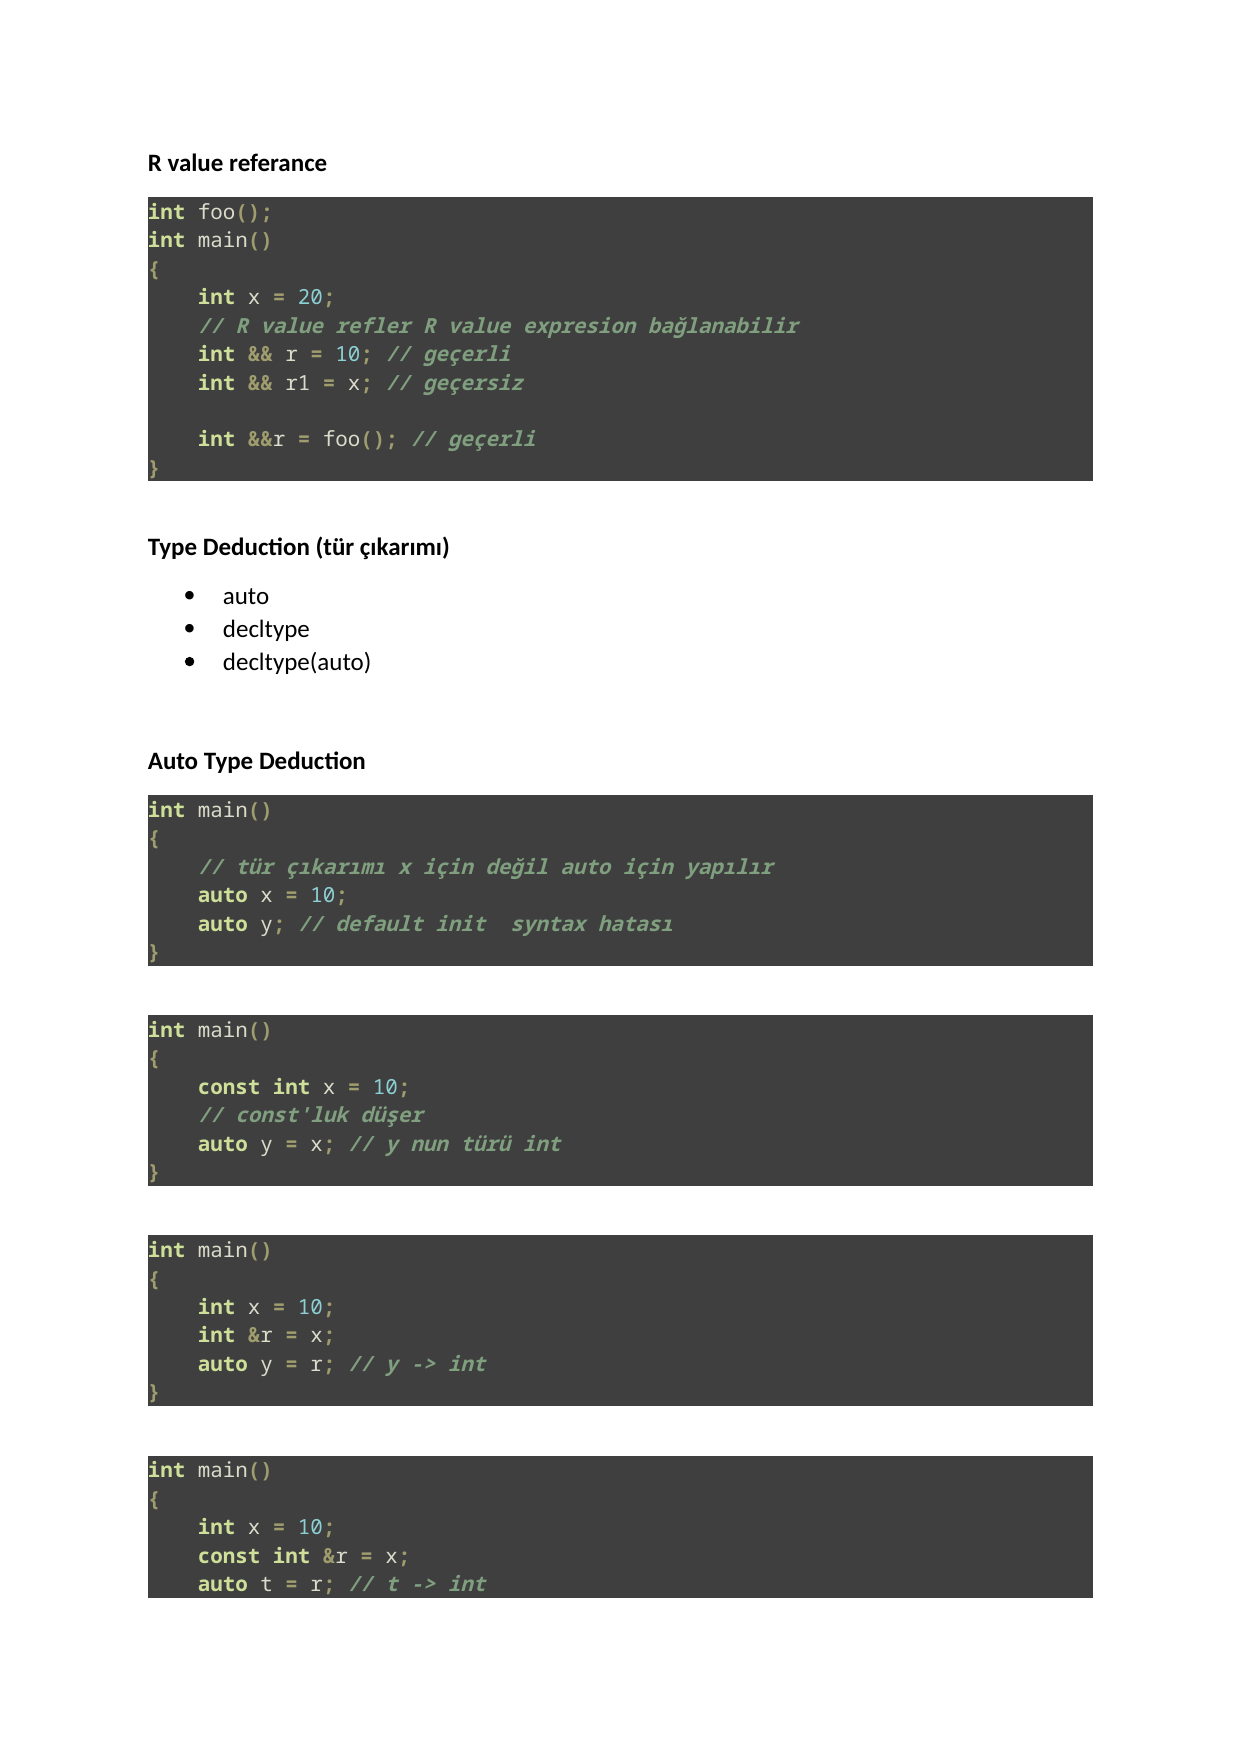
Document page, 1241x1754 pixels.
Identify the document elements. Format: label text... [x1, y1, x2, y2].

list auto [185, 580, 1093, 611]
text int &&r = foo(); // geçerli [148, 424, 1093, 453]
list decltype(auto) [185, 646, 1093, 677]
text auto y; // default init syntax hatası [148, 909, 1093, 937]
text { [148, 1264, 1093, 1292]
text auto y = x; // y nun türü int [148, 1129, 1093, 1157]
text int main() [148, 1015, 1093, 1043]
text auto y = r; // y -> int [148, 1349, 1093, 1377]
text // R value refler R value expresion bağlanabilir [148, 311, 1093, 339]
text auto t = r; // t -> int [148, 1569, 1093, 1598]
text int &r = x; [148, 1321, 1093, 1349]
text // const'luk düşer [148, 1100, 1093, 1129]
text int x = 10; [148, 1292, 1093, 1321]
text int main() [148, 1456, 1093, 1484]
text const int &r = x; [148, 1541, 1093, 1569]
text auto x = 10; [148, 880, 1093, 909]
text const int x = 10; [148, 1072, 1093, 1100]
text { [148, 254, 1093, 282]
text { [148, 823, 1093, 852]
text } [148, 453, 1093, 481]
text R value referance [148, 148, 1093, 178]
text int main() [148, 226, 1093, 254]
text } [148, 937, 1093, 966]
text int && r = 10; // geçerli [148, 339, 1093, 368]
text int main() [148, 795, 1093, 823]
text int && r1 = x; // geçersiz [148, 368, 1093, 396]
text int main() [148, 1235, 1093, 1264]
text { [148, 1484, 1093, 1512]
text int x = 10; [148, 1512, 1093, 1541]
text // tür çıkarımı x için değil auto için yapılır [148, 852, 1093, 880]
text } [148, 1157, 1093, 1186]
text { [148, 1043, 1093, 1072]
text Type Deduction (tür çıkarımı) [148, 531, 1093, 561]
text } [148, 1377, 1093, 1406]
text Auto Type Deduction [148, 745, 1093, 776]
text int foo(); [148, 197, 1093, 226]
list decltype [185, 613, 1093, 644]
text int x = 20; [148, 282, 1093, 311]
